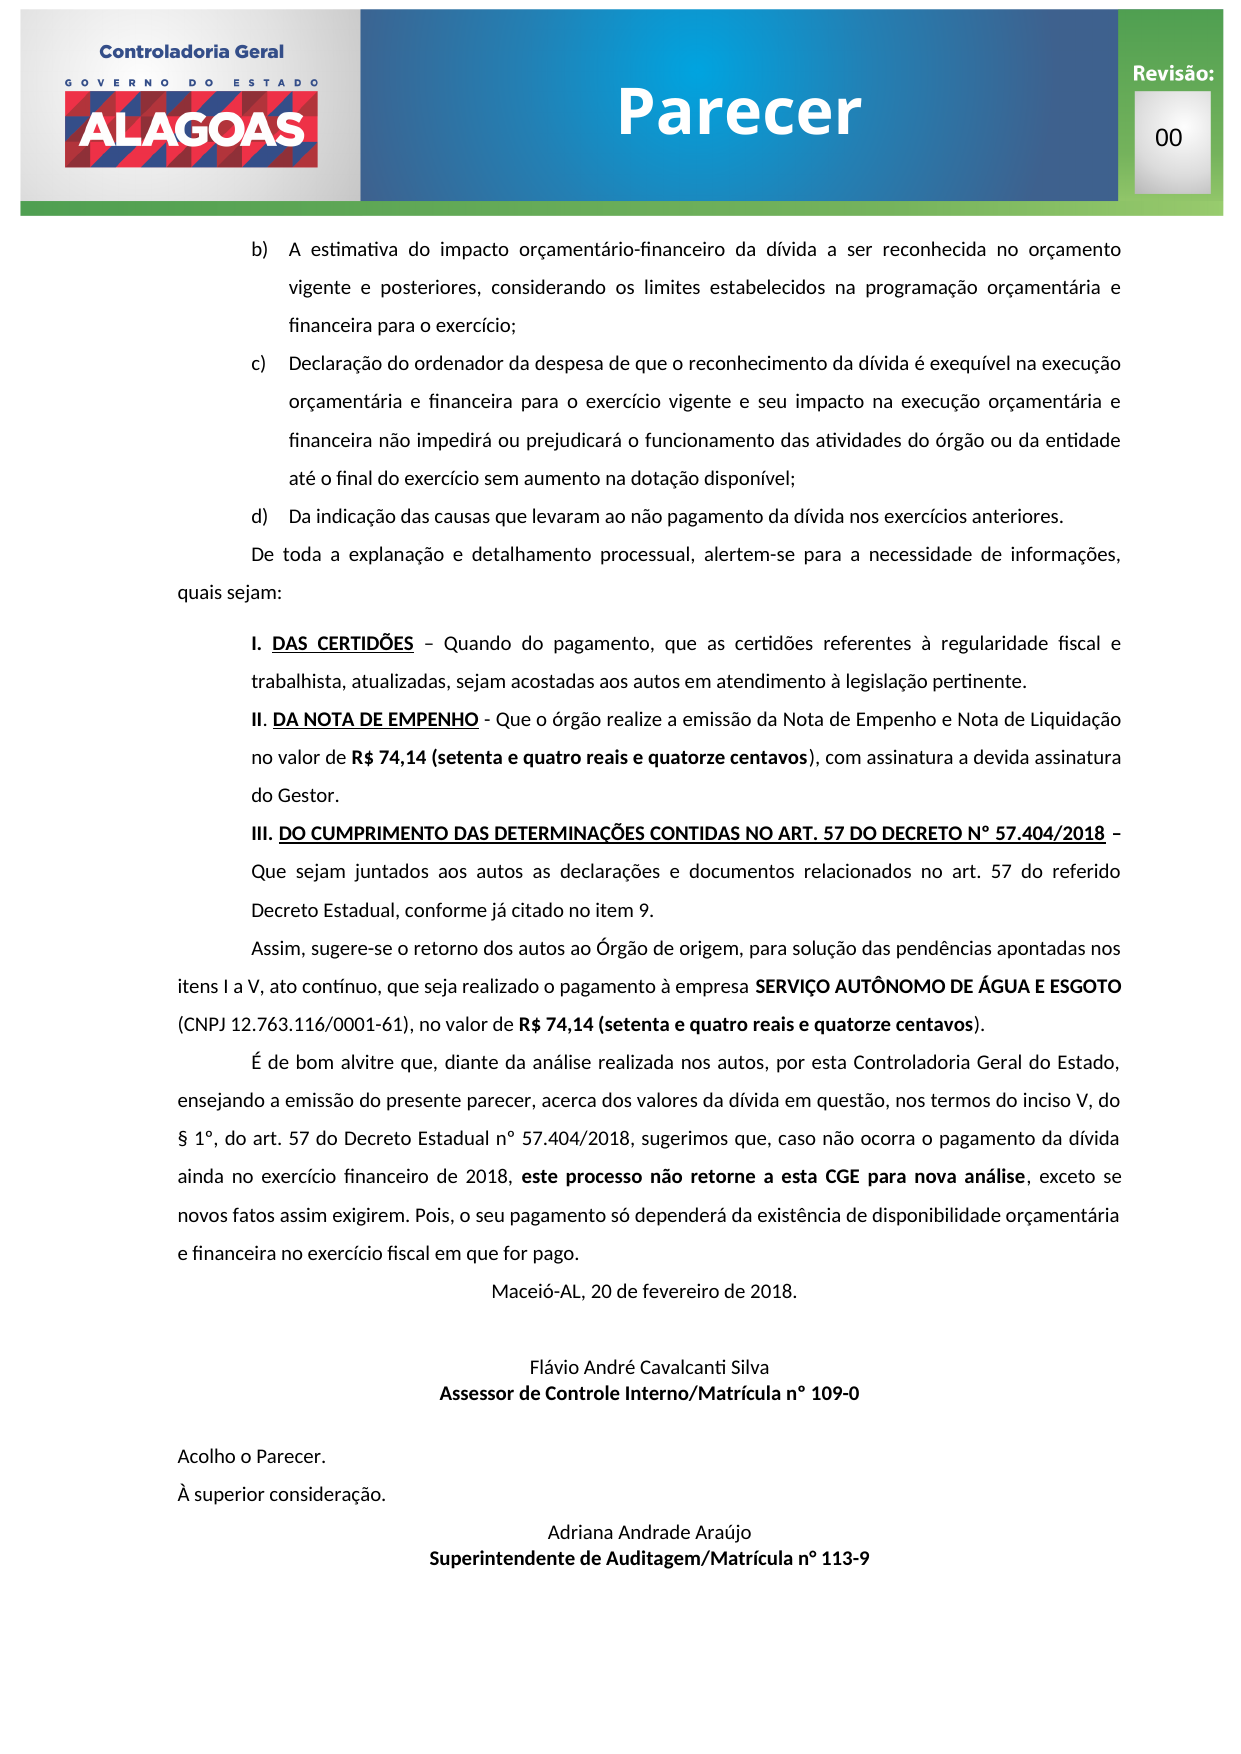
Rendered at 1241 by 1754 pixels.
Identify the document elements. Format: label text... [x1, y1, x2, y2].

text Acolho o Parecer. [177, 1443, 1122, 1469]
text De toda a explanação e detalhamento processual, alertem-se para a necessidade de informações, quais sejam: [177, 541, 1122, 605]
text Assim, sugere-se o retorno dos autos ao Órgão de origem, para solução das pendências apontadas nos itens I a V, ato contínuo, que seja realizado o pagamento à empresa SERVIÇO AUTÔNOMO DE ÁGUA E ESGOTO (CNPJ 12.763.116/0001-61), no valor de R$ 74,14 (setenta e quatro reais e quatorze centavos). [177, 935, 1122, 1037]
text Maceió-AL, 20 de fevereiro de 2018. [472, 1278, 1122, 1303]
list II. DA NOTA DE EMPENHO - Que o órgão realize a emissão da Nota de Empenho e Nota de Liquidação no valor de R$ 74,14 (setenta e quatro reais e quatorze centavos), com assinatura a devida assinatura do Gestor. [251, 706, 1122, 808]
picture [20, 9, 1224, 216]
text É de bom alvitre que, diante da análise realizada nos autos, por esta Controladoria Geral do Estado, ensejando a emissão do presente parecer, acerca dos valores da dívida em questão, nos termos do inciso V, do § 1º, do art. 57 do Decreto Estadual nº 57.404/2018, sugerimos que, caso não ocorra o pagamento da dívida ainda no exercício financeiro de 2018, este processo não retorne a esta CGE para nova análise, exceto se novos fatos assim exigirem. Pois, o seu pagamento só dependerá da existência de disponibilidade orçamentária e financeira no exercício fiscal em que for pago. [177, 1049, 1122, 1265]
text Flávio André Cavalcanti Silva [177, 1354, 1122, 1380]
text À superior consideração. [177, 1481, 1122, 1507]
list A estimativa do impacto orçamentário-financeiro da dívida a ser reconhecida no orçamento vigente e posteriores, considerando os limites estabelecidos na programação orçamentária e financeira para o exercício; [251, 236, 1122, 338]
text Superintendente de Auditagem/Matrícula n° 113-9 [177, 1545, 1122, 1570]
text Adriana Andrade Araújo [177, 1519, 1122, 1545]
list Declaração do ordenador da despesa de que o reconhecimento da dívida é exequível na execução orçamentária e financeira para o exercício vigente e seu impacto na execução orçamentária e financeira não impedirá ou prejudicará o funcionamento das atividades do órgão ou da entidade até o final do exercício sem aumento na dotação disponível; [251, 351, 1122, 490]
list I. DAS CERTIDÕES – Quando do pagamento, que as certidões referentes à regularidade fiscal e trabalhista, atualizadas, sejam acostadas aos autos em atendimento à legislação pertinente. [251, 630, 1122, 693]
text Assessor de Controle Interno/Matrícula nº 109-0 [177, 1380, 1122, 1405]
text III. DO CUMPRIMENTO DAS DETERMINAÇÕES CONTIDAS NO ART. 57 DO DECRETO Nº 57.404/2018 – Que sejam juntados aos autos as declarações e documentos relacionados no art. 57 do referido Decreto Estadual, conforme já citado no item 9. [251, 821, 1122, 922]
list Da indicação das causas que levaram ao não pagamento da dívida nos exercícios anteriores. [251, 503, 1122, 528]
